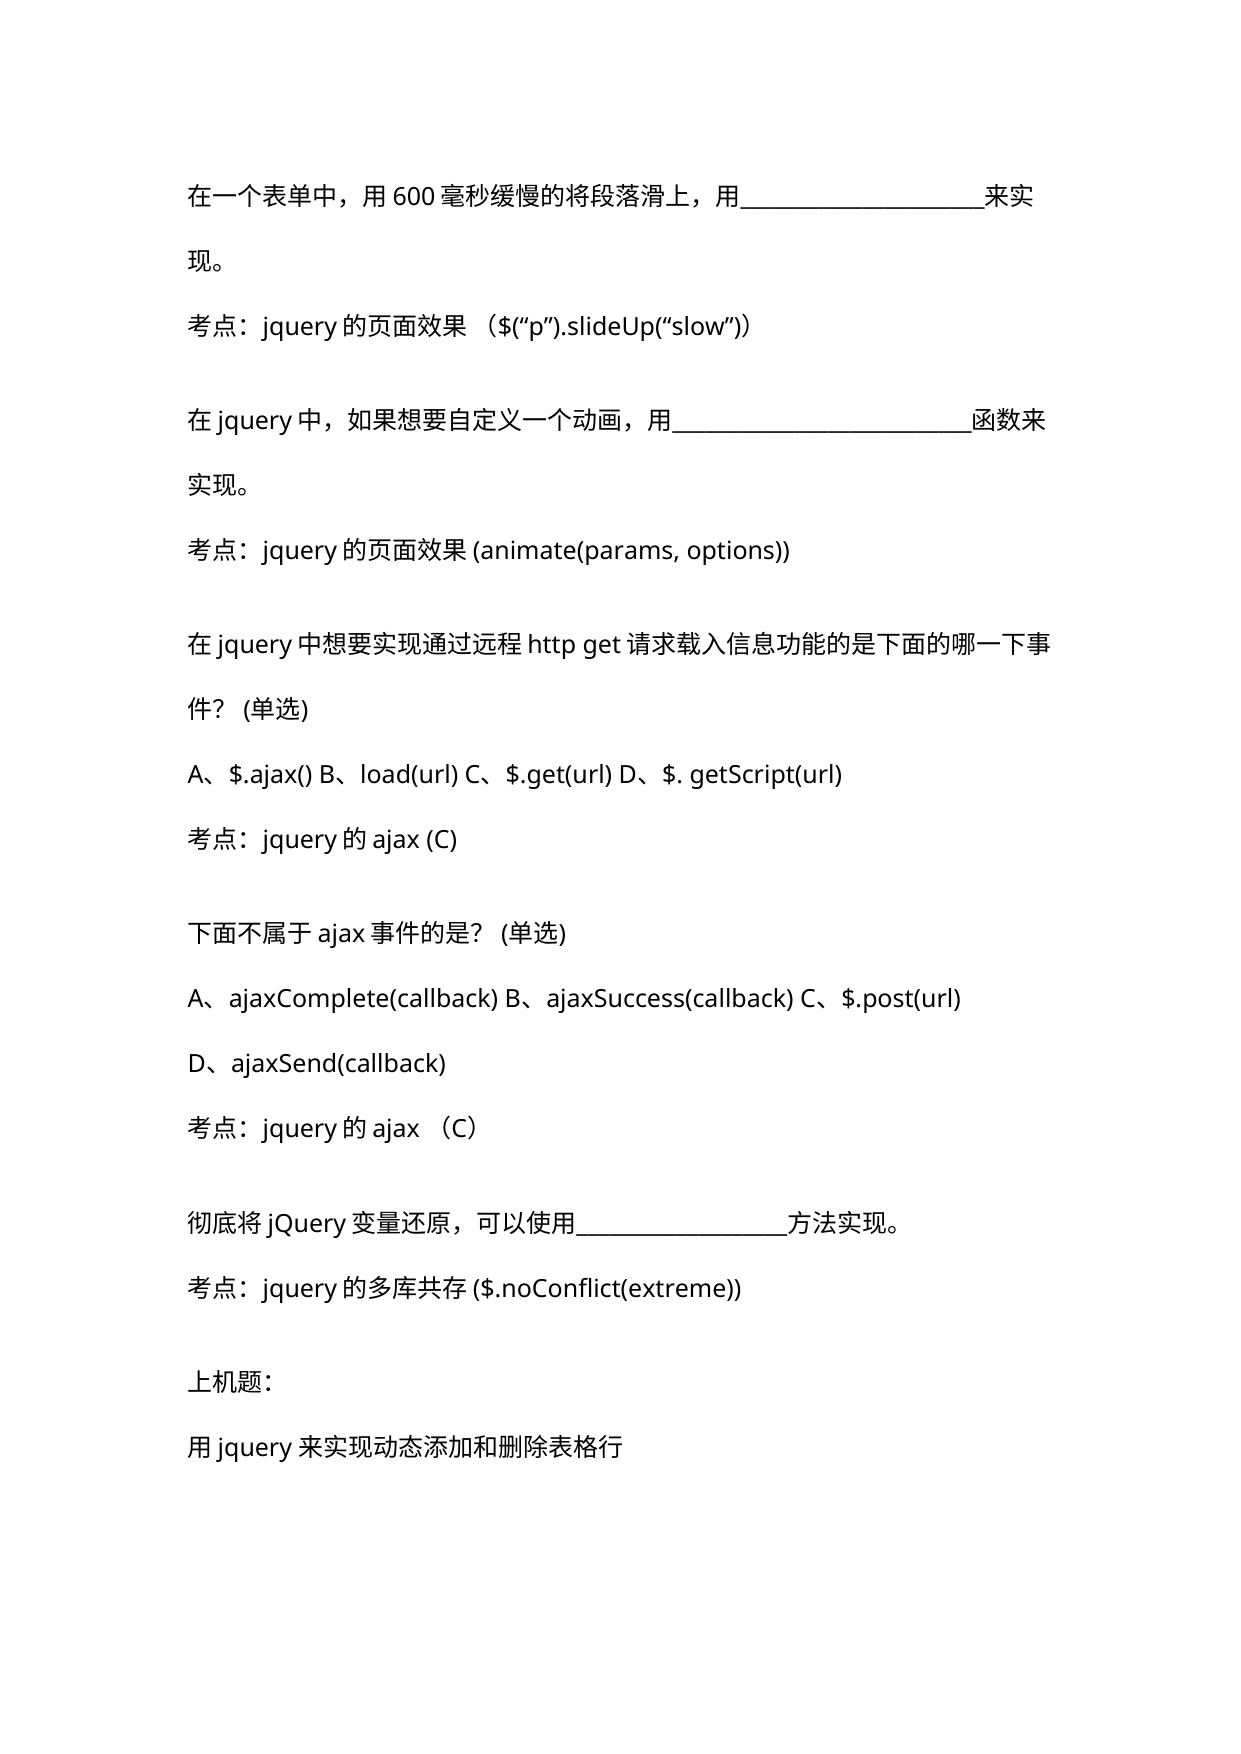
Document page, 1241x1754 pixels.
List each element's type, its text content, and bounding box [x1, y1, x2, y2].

text 在一个表单中，用600毫秒缓慢的将段落滑上，用______________________来实现。 考点：jquery的页面效果 （$(“p”).slideUp(“slow”)） [187, 162, 1053, 357]
text 彻底将jQuery变量还原，可以使用___________________方法实现。 考点：jquery的多库共存 ($.noConflict(extreme)) [187, 1189, 1053, 1319]
text 在jquery中，如果想要自定义一个动画，用___________________________函数来实现。 考点：jquery的页面效果 (animate(params, options)) [187, 386, 1053, 581]
text 在jquery中想要实现通过远程http get请求载入信息功能的是下面的哪一下事件？ (单选) A、$.ajax() B、load(url) C、$.get(url) D、$. getScript(url) 考点：jquery的ajax (C) [187, 610, 1053, 870]
text 上机题： 用jquery 来实现动态添加和删除表格行 [187, 1348, 1053, 1478]
text 下面不属于ajax事件的是？ (单选) A、ajaxComplete(callback) B、ajaxSuccess(callback) C、$.post(url) D、ajaxSend(callback) 考点：jquery的ajax （C） [187, 899, 1053, 1159]
